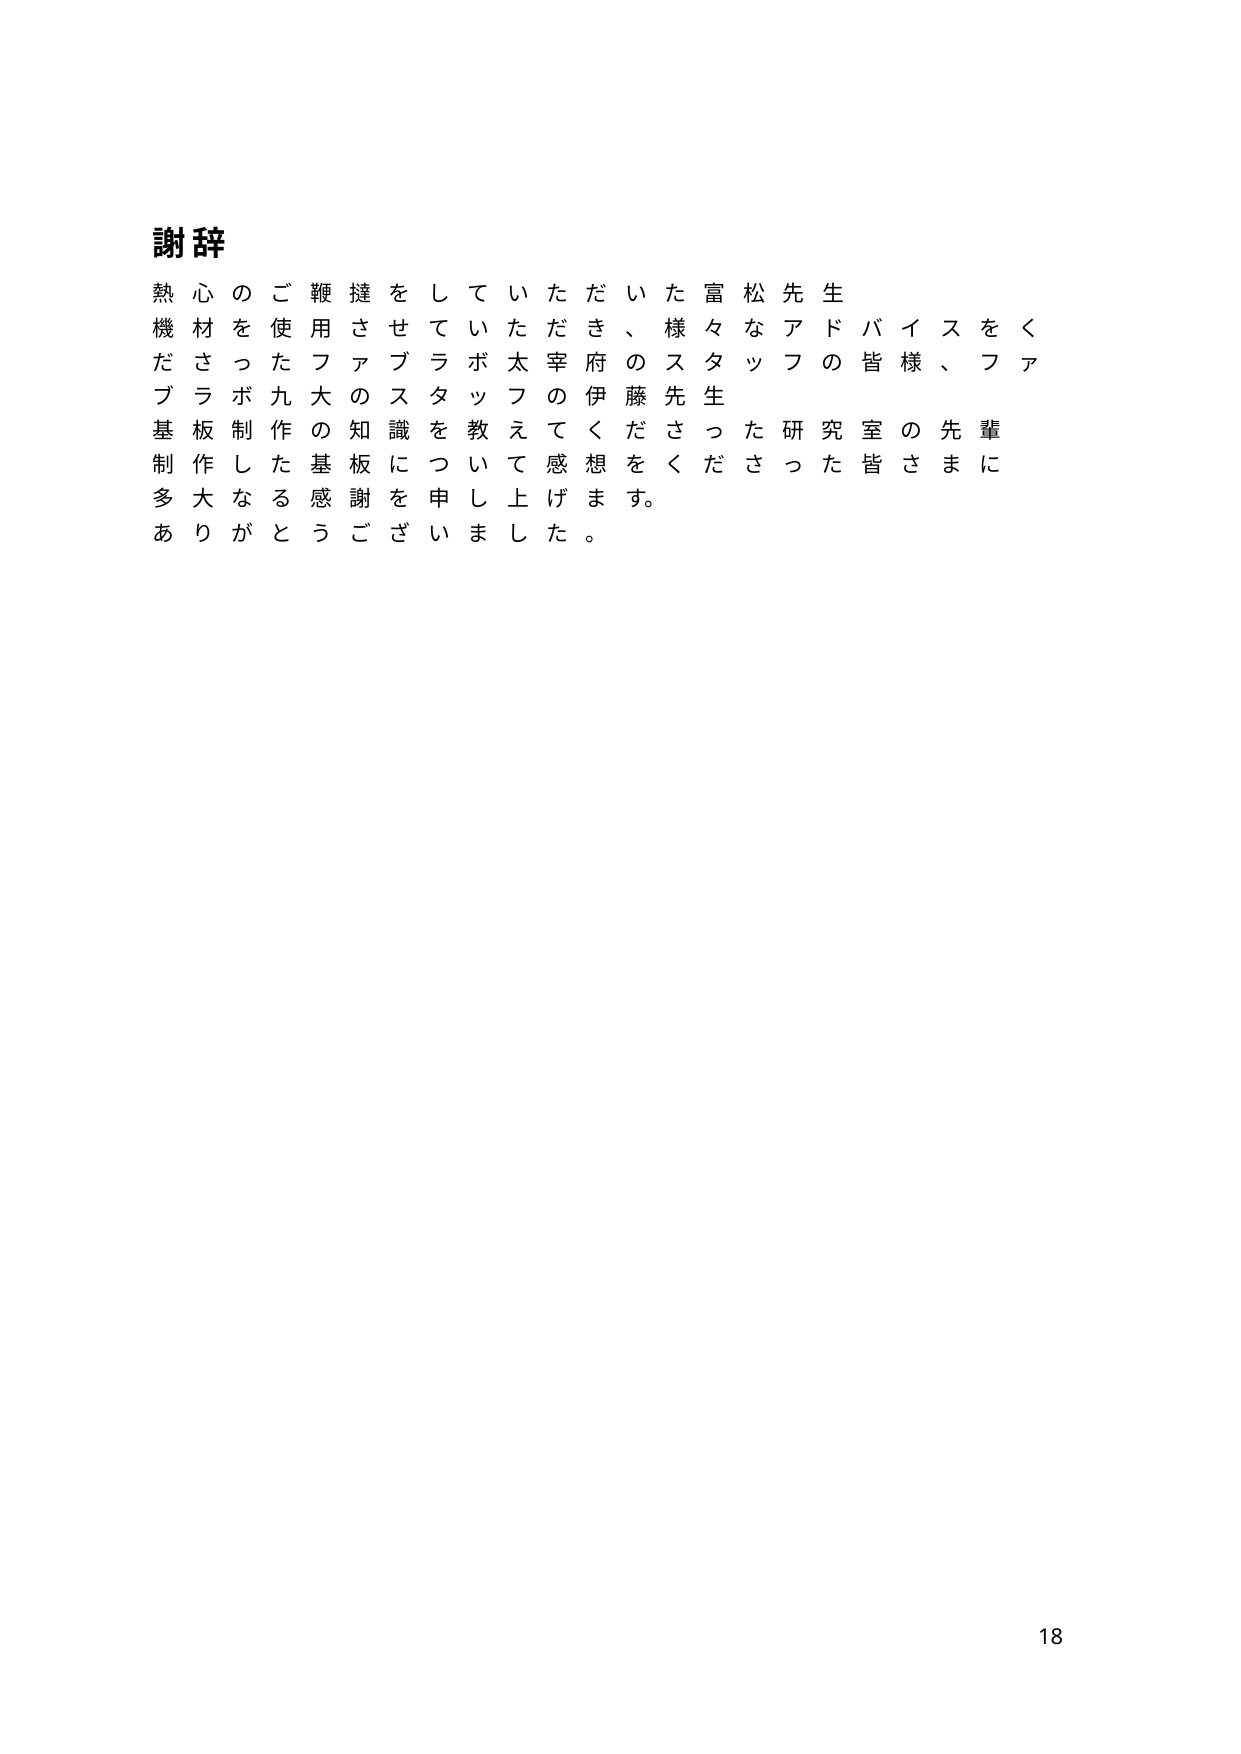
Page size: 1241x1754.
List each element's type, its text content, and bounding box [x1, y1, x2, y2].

text 謝辞 [152, 207, 1058, 275]
text 熱心のご鞭撻をしていただいた富松先生 [152, 275, 1058, 309]
text ありがとうございました。 [152, 514, 1058, 548]
text 多大なる感謝を申し上げます。 [152, 480, 1058, 514]
text 機材を使用させていただき、様々なアドバイスをくださったファブラボ太宰府のスタッフの皆様、ファブラボ九大のスタッフの伊藤先生 [152, 309, 1058, 412]
text 基板制作の知識を教えてくださった研究室の先輩 [152, 412, 1058, 446]
text 制作した基板について感想をくださった皆さまに [152, 446, 1058, 480]
